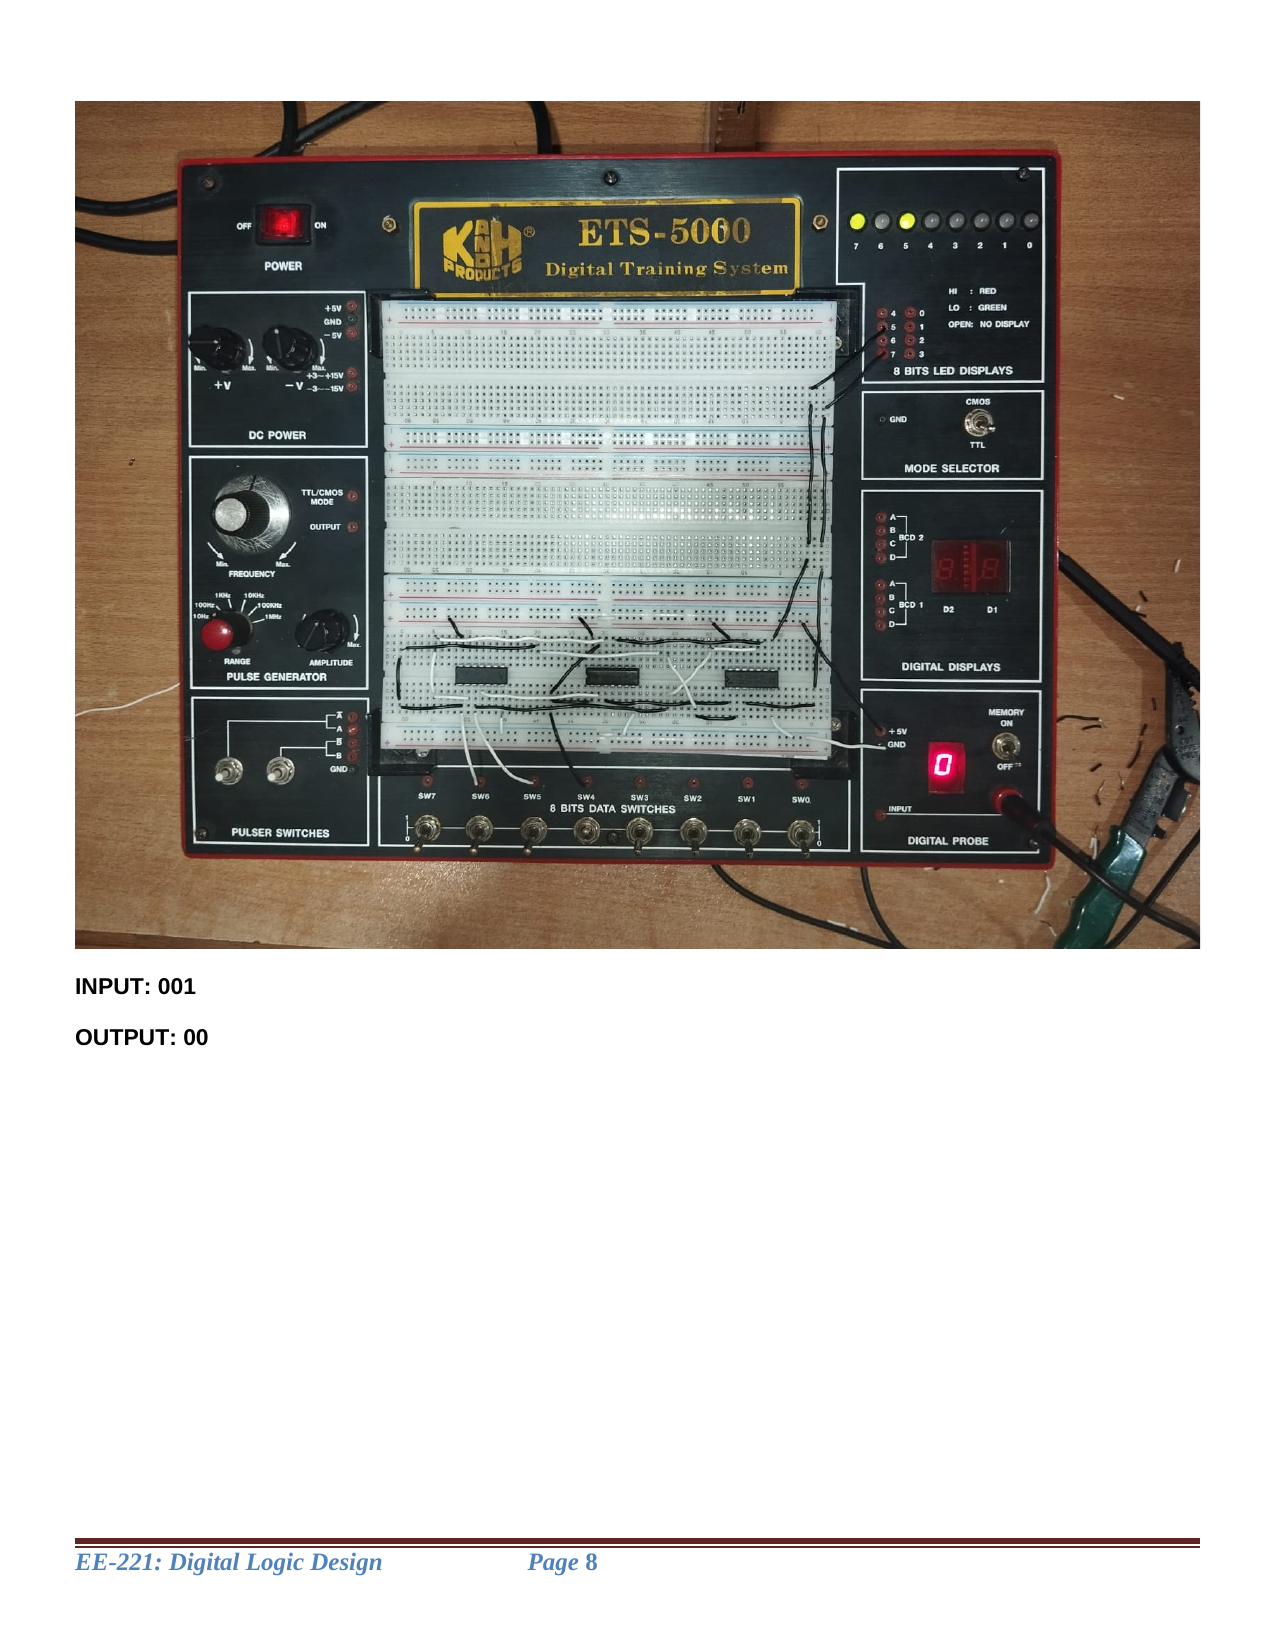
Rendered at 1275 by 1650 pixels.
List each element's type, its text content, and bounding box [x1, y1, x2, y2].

text INPUT: 001 [75, 973, 1200, 1000]
text OUTPUT: 00 [75, 1024, 1200, 1051]
picture [75, 101, 1200, 949]
